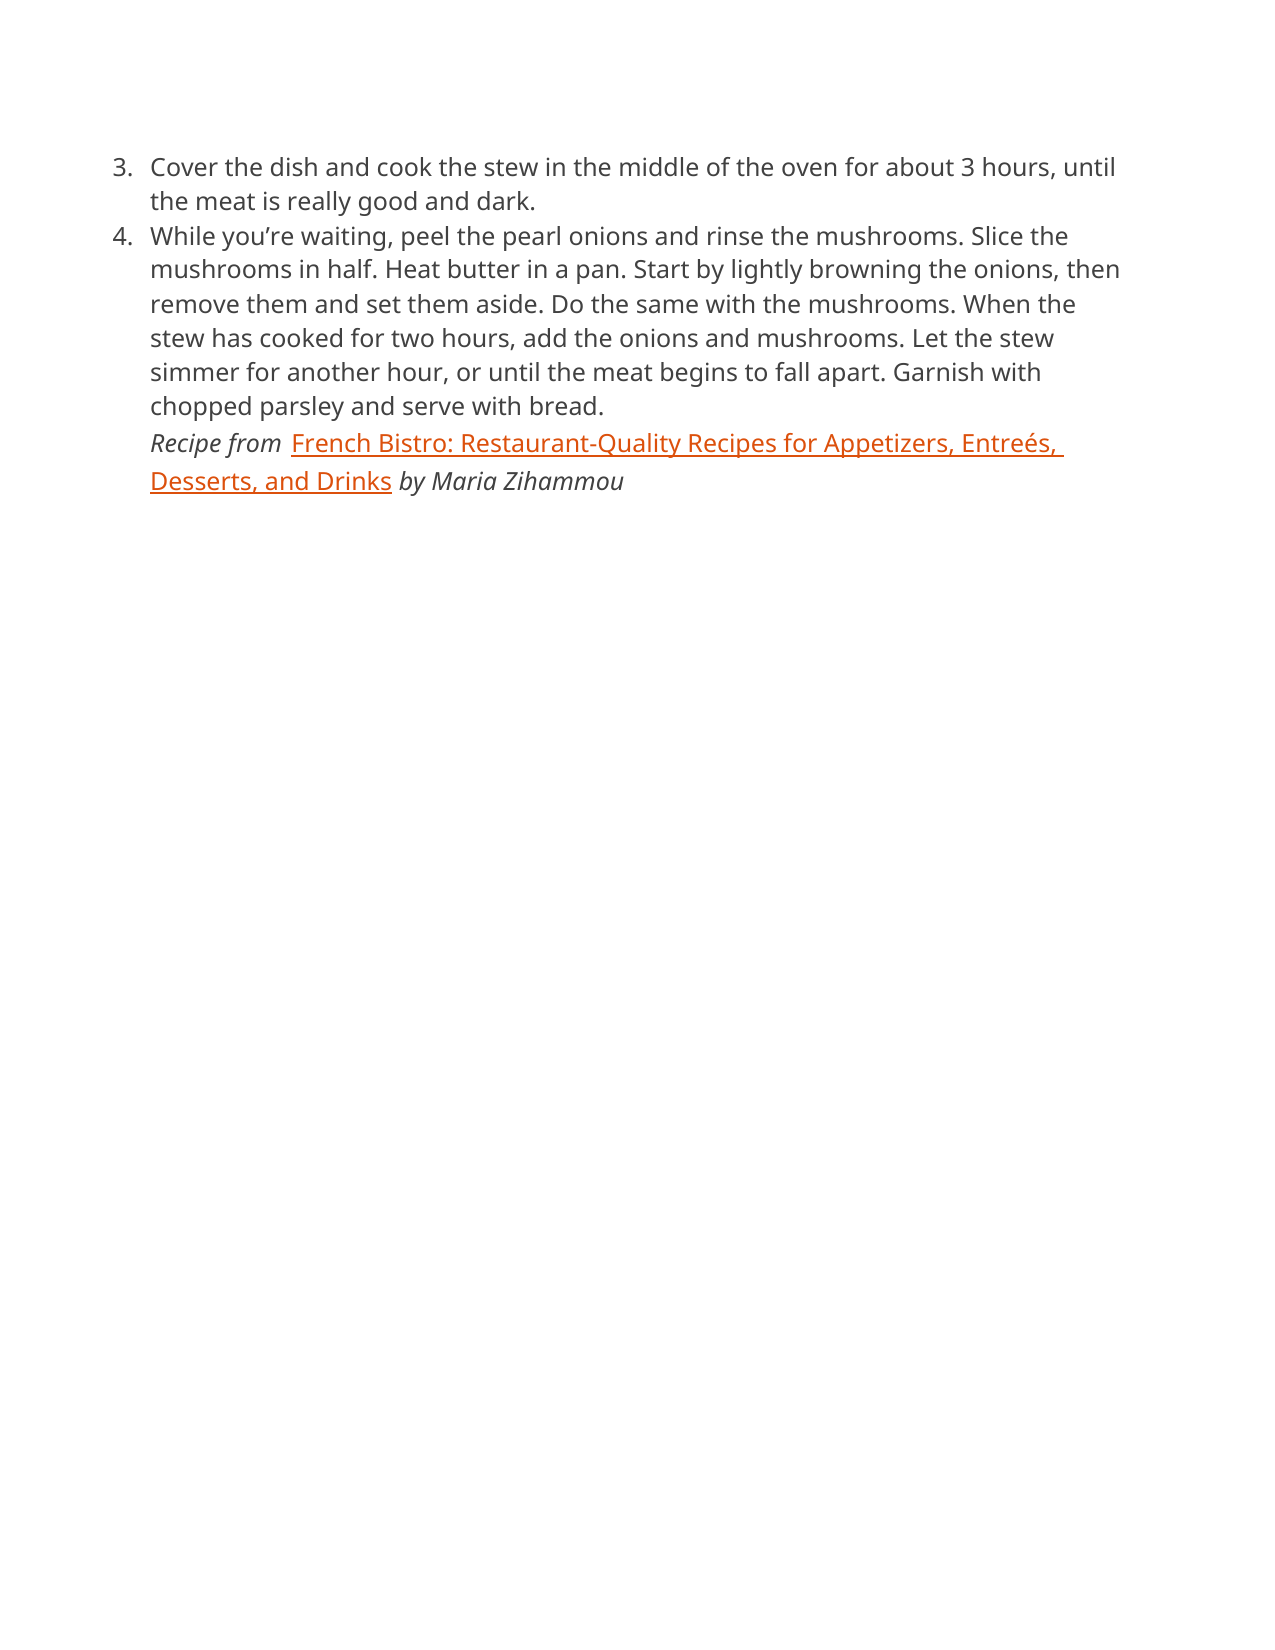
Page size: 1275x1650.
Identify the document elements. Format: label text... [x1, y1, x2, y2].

list While you’re waiting, peel the pearl onions and rinse the mushrooms. Slice the mushrooms in half. Heat butter in a pan. Start by lightly browning the onions, then remove them and set them aside. Do the same with the mushrooms. When the stew has cooked for two hours, add the onions and mushrooms. Let the stew simmer for another hour, or until the meat begins to fall apart. Garnish with chopped parsley and serve with bread. [112, 218, 1125, 422]
text Recipe from French Bistro: Restaurant-Quality Recipes for Appetizers, Entreés, Desserts, and Drinks by Maria Zihammou [150, 422, 1125, 497]
list Cover the dish and cook the stew in the middle of the oven for about 3 hours, until the meat is really good and dark. [112, 150, 1125, 218]
